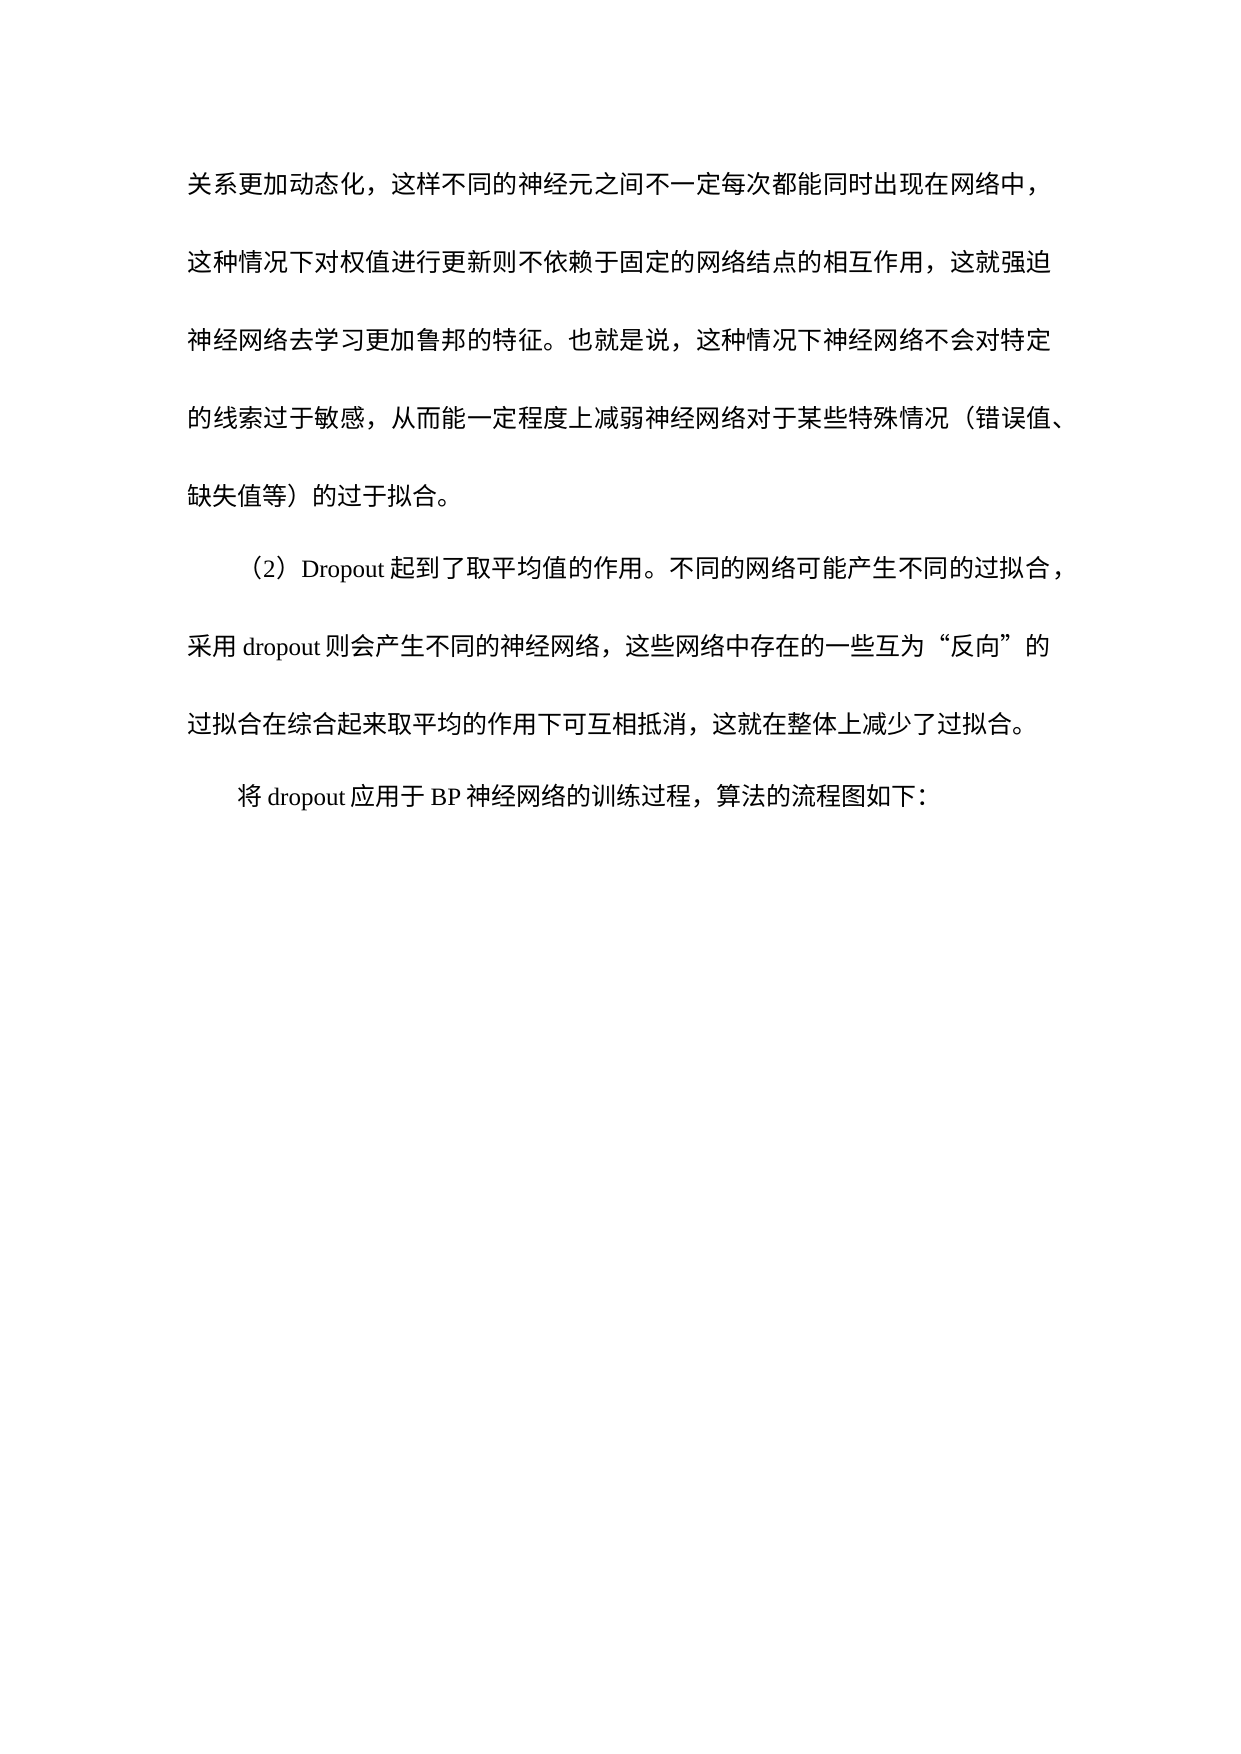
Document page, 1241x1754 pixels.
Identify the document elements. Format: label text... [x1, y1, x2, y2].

text （2）Dropout起到了取平均值的作用。不同的网络可能产生不同的过拟合，采用dropout则会产生不同的神经网络，这些网络中存在的一些互为“反向”的过拟合在综合起来取平均的作用下可互相抵消，这就在整体上减少了过拟合。 [187, 534, 1053, 755]
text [187, 150, 1053, 527]
text 将dropout应用于BP神经网络的训练过程，算法的流程图如下： [187, 762, 1053, 827]
